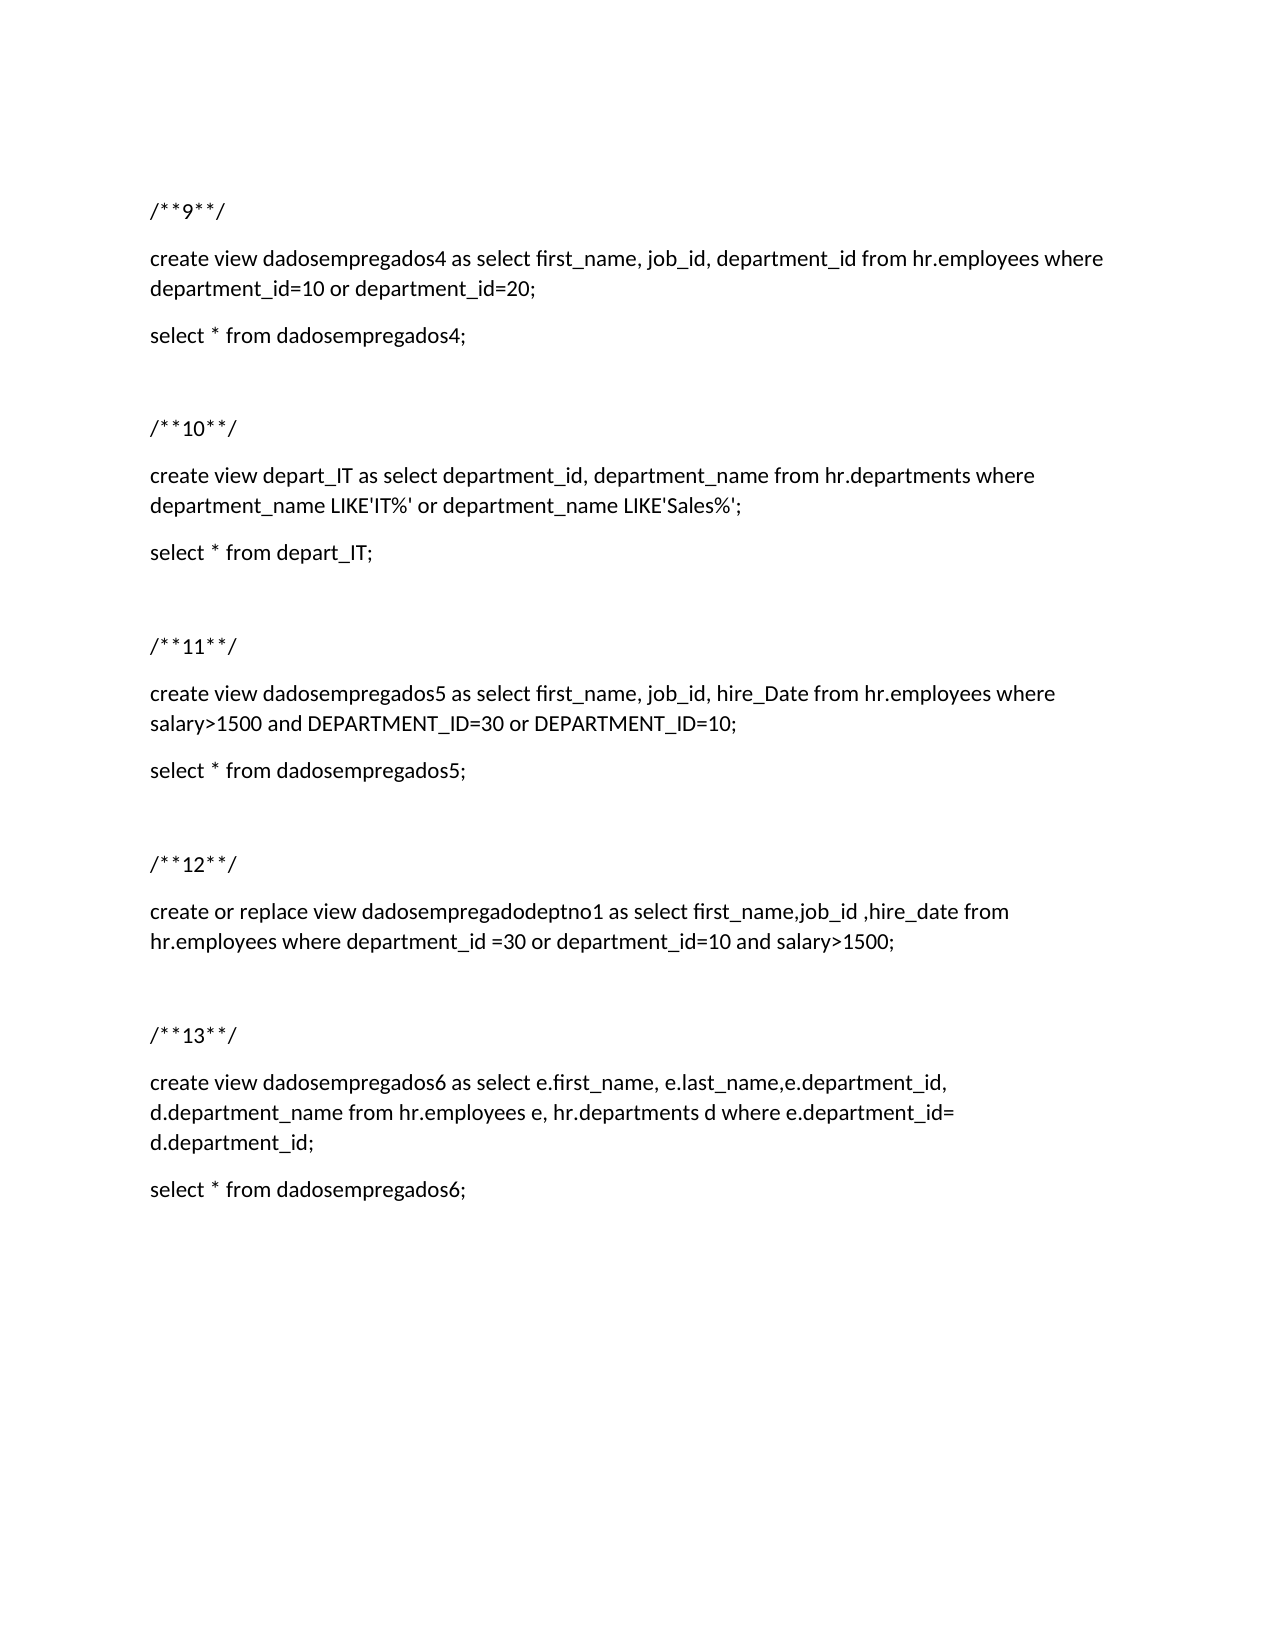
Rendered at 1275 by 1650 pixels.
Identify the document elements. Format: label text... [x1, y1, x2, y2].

text select * from depart_IT; [150, 538, 1125, 567]
text /**10**/ [150, 414, 1125, 443]
text select * from dadosempregados4; [150, 321, 1125, 349]
text create view depart_IT as select department_id, department_name from hr.departments where department_name LIKE'IT%' or department_name LIKE'Sales%'; [150, 461, 1125, 520]
text create view dadosempregados6 as select e.first_name, e.last_name,e.department_id, d.department_name from hr.employees e, hr.departments d where e.department_id= d.department_id; [150, 1068, 1125, 1156]
text /**12**/ [150, 850, 1125, 878]
text /**9**/ [150, 197, 1125, 225]
text /**13**/ [150, 1021, 1125, 1049]
text select * from dadosempregados5; [150, 756, 1125, 784]
text create view dadosempregados4 as select first_name, job_id, department_id from hr.employees where department_id=10 or department_id=20; [150, 244, 1125, 302]
text create or replace view dadosempregadodeptno1 as select first_name,job_id ,hire_date from hr.employees where department_id =30 or department_id=10 and salary>1500; [150, 897, 1125, 955]
text select * from dadosempregados6; [150, 1175, 1125, 1203]
text /**11**/ [150, 632, 1125, 660]
text create view dadosempregados5 as select first_name, job_id, hire_Date from hr.employees where salary>1500 and DEPARTMENT_ID=30 or DEPARTMENT_ID=10; [150, 679, 1125, 737]
